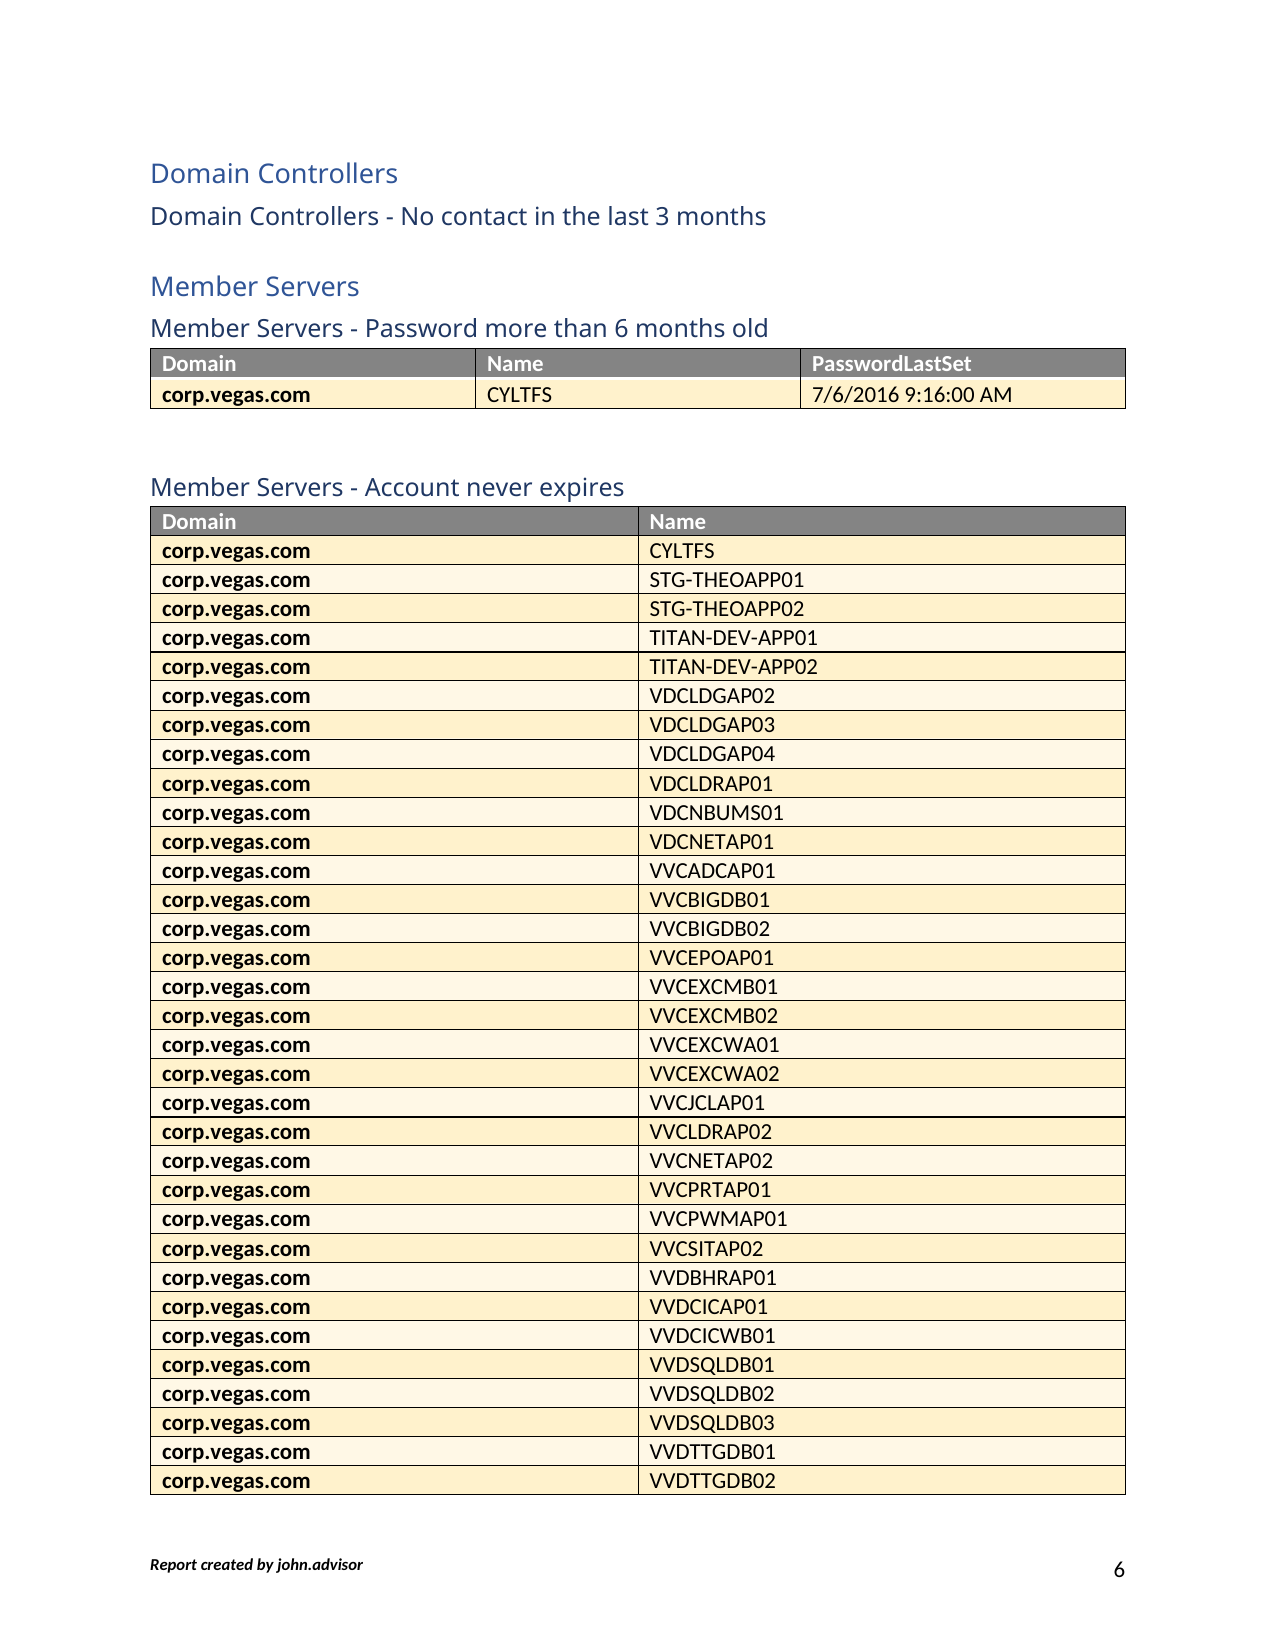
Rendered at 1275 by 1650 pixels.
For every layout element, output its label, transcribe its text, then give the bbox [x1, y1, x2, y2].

table_cell VVCEXCMB02 [639, 1001, 1125, 1029]
table_cell VDCLDGAP04 [639, 740, 1125, 768]
table_cell VVCNETAP02 [639, 1146, 1125, 1174]
table_cell VVCEPOAP01 [639, 943, 1125, 971]
table_cell VVDCICWB01 [639, 1321, 1125, 1349]
table_cell corp.vegas.com [151, 769, 638, 797]
table_cell corp.vegas.com [151, 1321, 638, 1349]
table_cell corp.vegas.com [151, 1466, 638, 1494]
table_cell VVCBIGDB02 [639, 914, 1125, 942]
subtitle Domain Controllers [150, 154, 1125, 191]
table_cell corp.vegas.com [151, 681, 638, 709]
table_cell corp.vegas.com [151, 943, 638, 971]
table_cell corp.vegas.com [151, 1292, 638, 1320]
table_cell corp.vegas.com [151, 827, 638, 855]
table_header Domain [151, 349, 475, 377]
table_cell TITAN-DEV-APP01 [639, 623, 1125, 651]
table_header Name [476, 349, 800, 377]
table_cell VDCLDRAP01 [639, 769, 1125, 797]
table_cell corp.vegas.com [151, 1176, 638, 1203]
table_cell VVCSITAP02 [639, 1234, 1125, 1262]
table_header Name [639, 507, 1125, 535]
table_cell TITAN-DEV-APP02 [639, 653, 1125, 680]
table_cell VDCLDGAP03 [639, 711, 1125, 738]
table_cell corp.vegas.com [151, 914, 638, 942]
table_cell VVDTTGDB01 [639, 1437, 1125, 1465]
table_cell corp.vegas.com [151, 856, 638, 884]
table_cell corp.vegas.com [151, 972, 638, 1000]
table_cell corp.vegas.com [151, 1088, 638, 1116]
table_cell corp.vegas.com [151, 1059, 638, 1087]
table_cell VVCPWMAP01 [639, 1205, 1125, 1233]
table_cell corp.vegas.com [151, 565, 638, 593]
table_cell VVCEXCWA01 [639, 1030, 1125, 1058]
table_cell VDCNBUMS01 [639, 798, 1125, 826]
subtitle Member Servers - Account never expires [150, 469, 1125, 503]
table_cell corp.vegas.com [151, 711, 638, 738]
table_cell corp.vegas.com [151, 740, 638, 768]
table_cell corp.vegas.com [151, 1263, 638, 1291]
table_cell VVCADCAP01 [639, 856, 1125, 884]
table_cell VVCPRTAP01 [639, 1176, 1125, 1203]
table_cell corp.vegas.com [151, 1030, 638, 1058]
table_cell VDCLDGAP02 [639, 681, 1125, 709]
table_cell VVDBHRAP01 [639, 1263, 1125, 1291]
table_cell corp.vegas.com [151, 885, 638, 913]
table_cell CYLTFS [476, 380, 800, 408]
subtitle Member Servers - Password more than 6 months old [150, 311, 1125, 345]
table_cell VVDCICAP01 [639, 1292, 1125, 1320]
subtitle Member Servers [150, 267, 1125, 304]
table_cell corp.vegas.com [151, 536, 638, 564]
table_cell corp.vegas.com [151, 1001, 638, 1029]
table_cell CYLTFS [639, 536, 1125, 564]
table_cell VVCLDRAP02 [639, 1118, 1125, 1145]
table_cell corp.vegas.com [151, 1234, 638, 1262]
subtitle Domain Controllers - No contact in the last 3 months [150, 198, 1125, 232]
table_cell VVCEXCMB01 [639, 972, 1125, 1000]
table_cell corp.vegas.com [151, 1118, 638, 1145]
table_cell corp.vegas.com [151, 1437, 638, 1465]
table_cell 7/6/2016 9:16:00 AM [801, 380, 1125, 408]
table_cell corp.vegas.com [151, 1205, 638, 1233]
table_cell VVDTTGDB02 [639, 1466, 1125, 1494]
table_cell STG-THEOAPP01 [639, 565, 1125, 593]
table_cell VDCNETAP01 [639, 827, 1125, 855]
table_cell corp.vegas.com [151, 594, 638, 622]
table_cell corp.vegas.com [151, 1146, 638, 1174]
table_header PasswordLastSet [801, 349, 1125, 377]
table_cell VVDSQLDB01 [639, 1350, 1125, 1378]
table_header Domain [151, 507, 638, 535]
table_cell VVDSQLDB02 [639, 1379, 1125, 1407]
table_cell VVCEXCWA02 [639, 1059, 1125, 1087]
table_cell corp.vegas.com [151, 653, 638, 680]
table_cell corp.vegas.com [151, 1350, 638, 1378]
table_cell VVDSQLDB03 [639, 1408, 1125, 1436]
table_cell corp.vegas.com [151, 1379, 638, 1407]
table_cell corp.vegas.com [151, 1408, 638, 1436]
table_cell STG-THEOAPP02 [639, 594, 1125, 622]
table_cell corp.vegas.com [151, 798, 638, 826]
table_cell corp.vegas.com [151, 380, 475, 408]
table_cell VVCBIGDB01 [639, 885, 1125, 913]
table_cell VVCJCLAP01 [639, 1088, 1125, 1116]
table_cell corp.vegas.com [151, 623, 638, 651]
